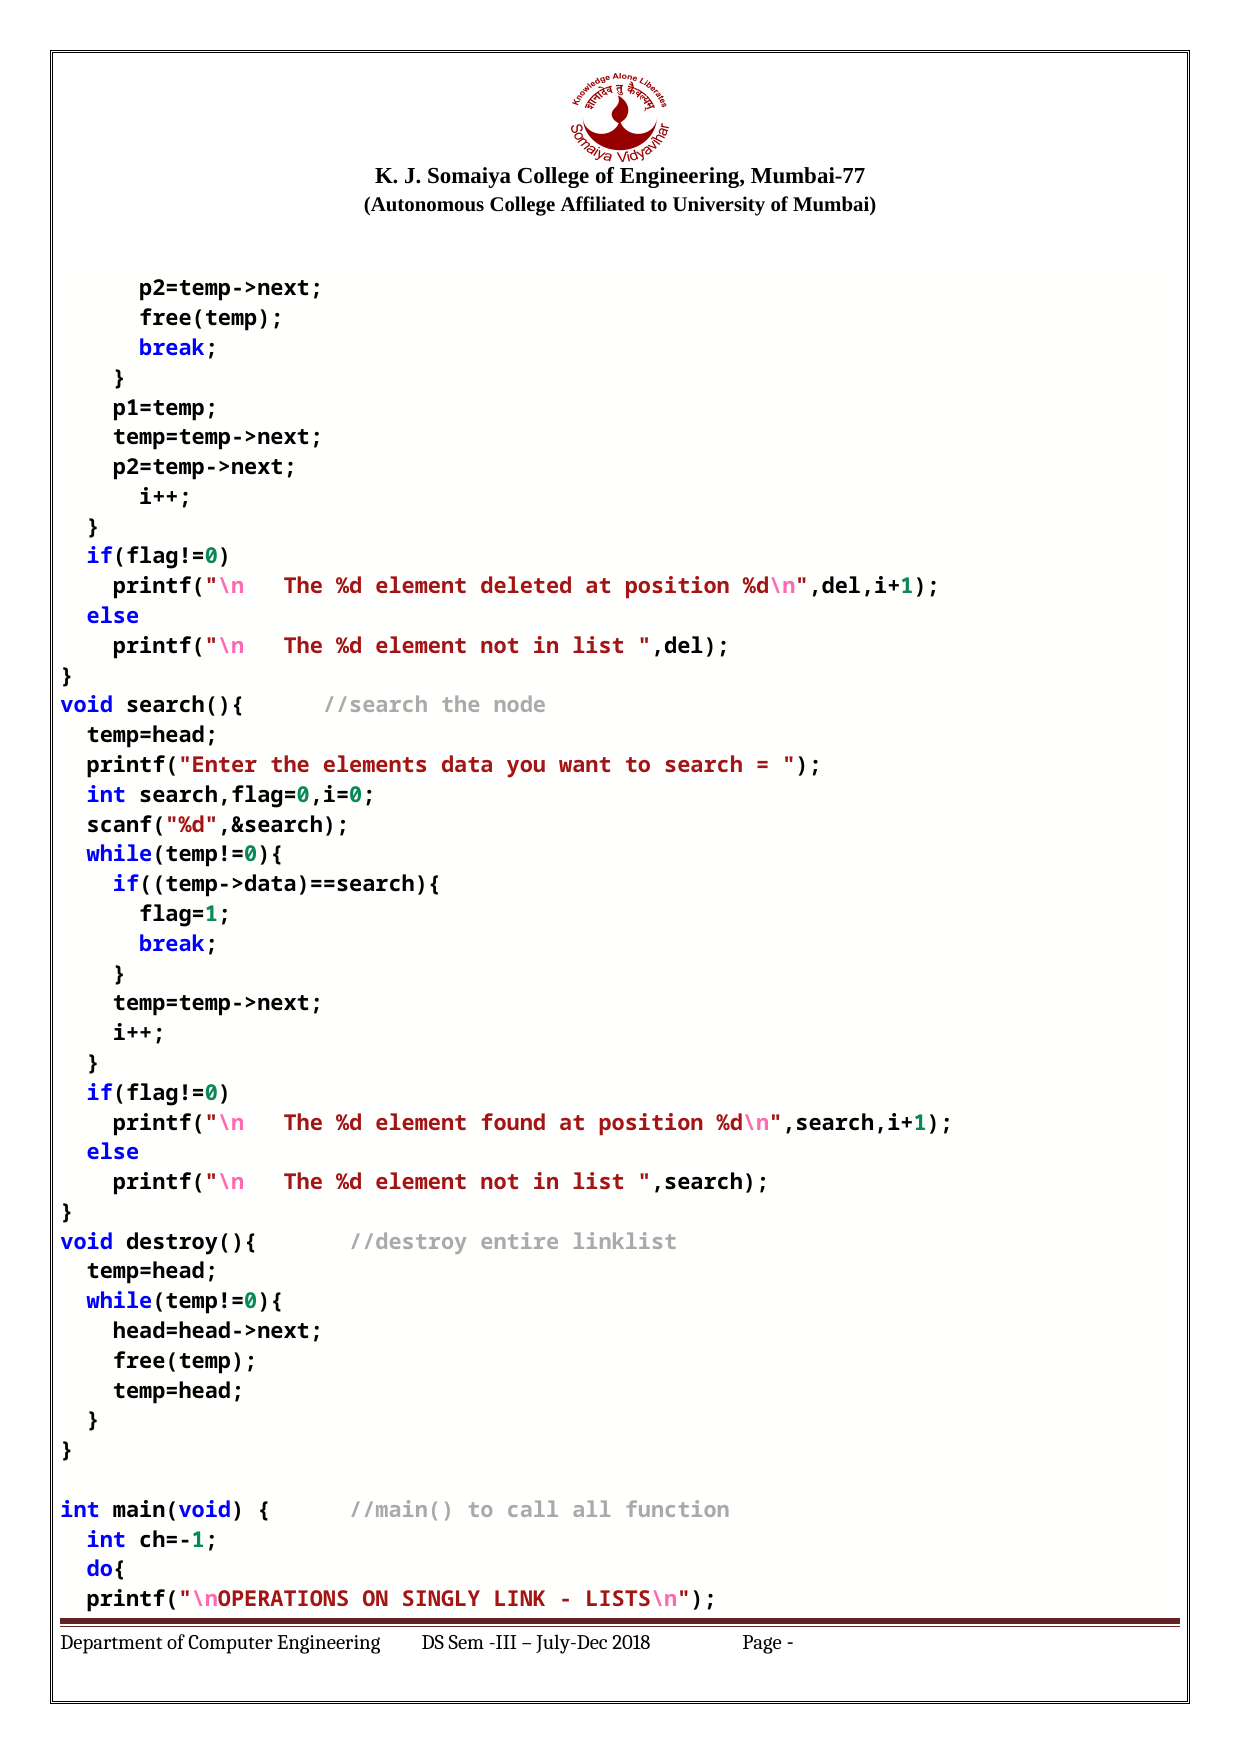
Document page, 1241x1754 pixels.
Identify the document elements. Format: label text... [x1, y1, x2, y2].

text break; [60, 928, 1180, 957]
text temp=head; [60, 1255, 1180, 1285]
text printf("\nOPERATIONS ON SINGLY LINK - LISTS\n"); [60, 1583, 1180, 1613]
text free(temp); [60, 302, 1180, 332]
text while(temp!=0){ [60, 1285, 1180, 1315]
text while(temp!=0){ [60, 838, 1180, 868]
text if((temp->data)==search){ [60, 868, 1180, 898]
text } [60, 1047, 1180, 1077]
text i++; [60, 1017, 1180, 1047]
text printf("Enter the elements data you want to search = "); [60, 749, 1180, 779]
text int search,flag=0,i=0; [60, 779, 1180, 808]
text do{ [60, 1553, 1180, 1583]
text } [60, 957, 1180, 987]
text } [60, 659, 1180, 689]
text p1=temp; [60, 391, 1180, 421]
text } [60, 1434, 1180, 1464]
text } [60, 1196, 1180, 1226]
text void search(){ //search the node [60, 689, 1180, 719]
text p2=temp->next; [60, 451, 1180, 481]
text } [60, 511, 1180, 540]
text temp=temp->next; [60, 421, 1180, 451]
text else [60, 1136, 1180, 1166]
text int main(void) { //main() to call all function [60, 1494, 1180, 1523]
text free(temp); [60, 1345, 1180, 1374]
text break; [60, 332, 1180, 362]
text } [60, 1404, 1180, 1434]
text int ch=-1; [60, 1523, 1180, 1553]
picture [571, 73, 669, 162]
text p2=temp->next; [60, 272, 1180, 302]
text printf("\n The %d element not in list ",del); [60, 630, 1180, 659]
text else [60, 600, 1180, 630]
text flag=1; [60, 898, 1180, 928]
text temp=temp->next; [60, 987, 1180, 1017]
text } [60, 362, 1180, 391]
text void destroy(){ //destroy entire linklist [60, 1226, 1180, 1255]
text if(flag!=0) [60, 540, 1180, 570]
text temp=head; [60, 1374, 1180, 1404]
text printf("\n The %d element found at position %d\n",search,i+1); [60, 1106, 1180, 1136]
text scanf("%d",&search); [60, 808, 1180, 838]
text head=head->next; [60, 1315, 1180, 1345]
text i++; [60, 481, 1180, 511]
text temp=head; [60, 719, 1180, 749]
text if(flag!=0) [60, 1077, 1180, 1106]
text printf("\n The %d element deleted at position %d\n",del,i+1); [60, 570, 1180, 600]
text printf("\n The %d element not in list ",search); [60, 1166, 1180, 1196]
